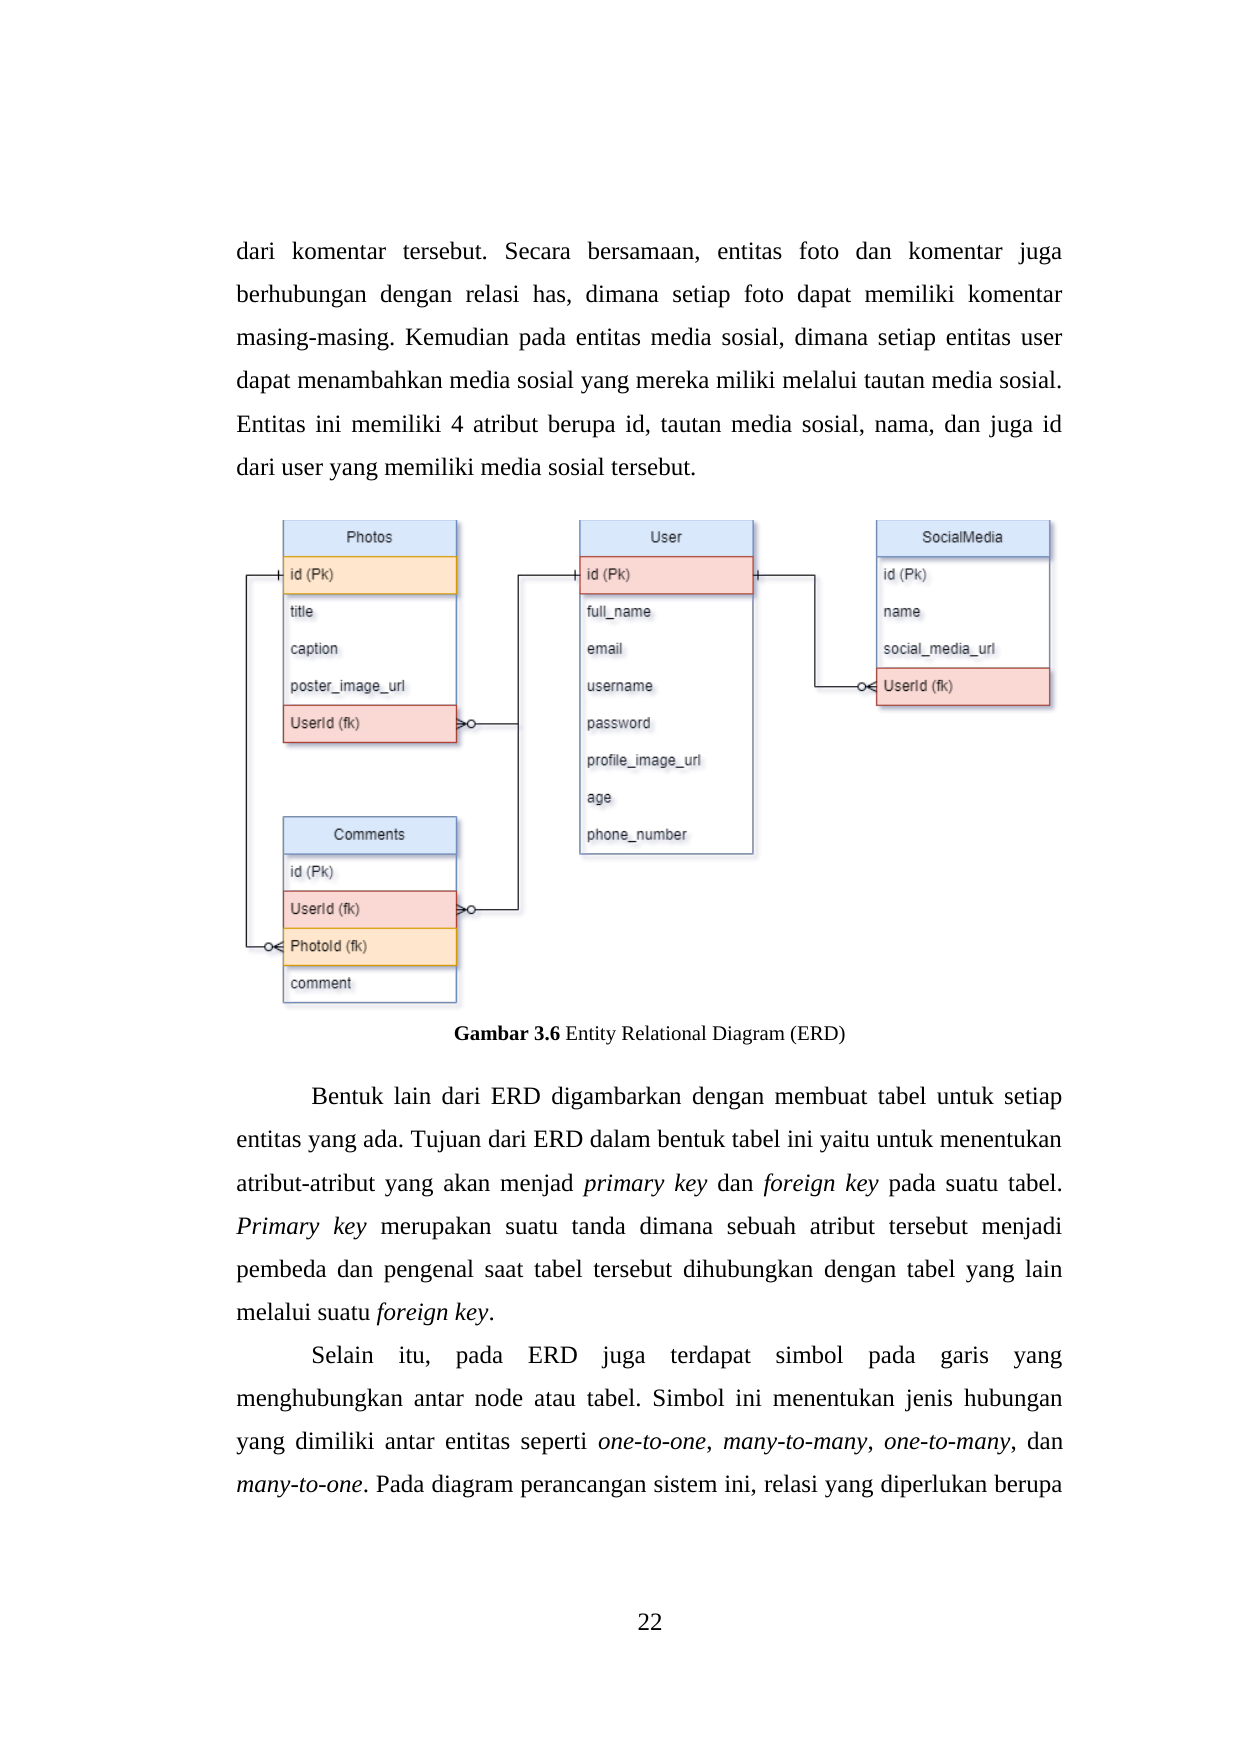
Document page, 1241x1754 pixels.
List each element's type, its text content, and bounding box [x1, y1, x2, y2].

text Bentuk lain dari ERD digambarkan dengan membuat tabel untuk setiap entitas yang ada. Tujuan dari ERD dalam bentuk tabel ini yaitu untuk menentukan atribut-atribut yang akan menjad primary key dan foreign key pada suatu tabel. Primary key merupakan suatu tanda dimana sebuah atribut tersebut menjadi pembeda dan pengenal saat tabel tersebut dihubungkan dengan tabel yang lain melalui suatu foreign key. [236, 1081, 1063, 1326]
text Gambar 3.6 Entity Relational Diagram (ERD) [236, 1020, 1063, 1044]
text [236, 236, 1063, 481]
picture [236, 520, 1064, 1017]
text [236, 1340, 1063, 1498]
